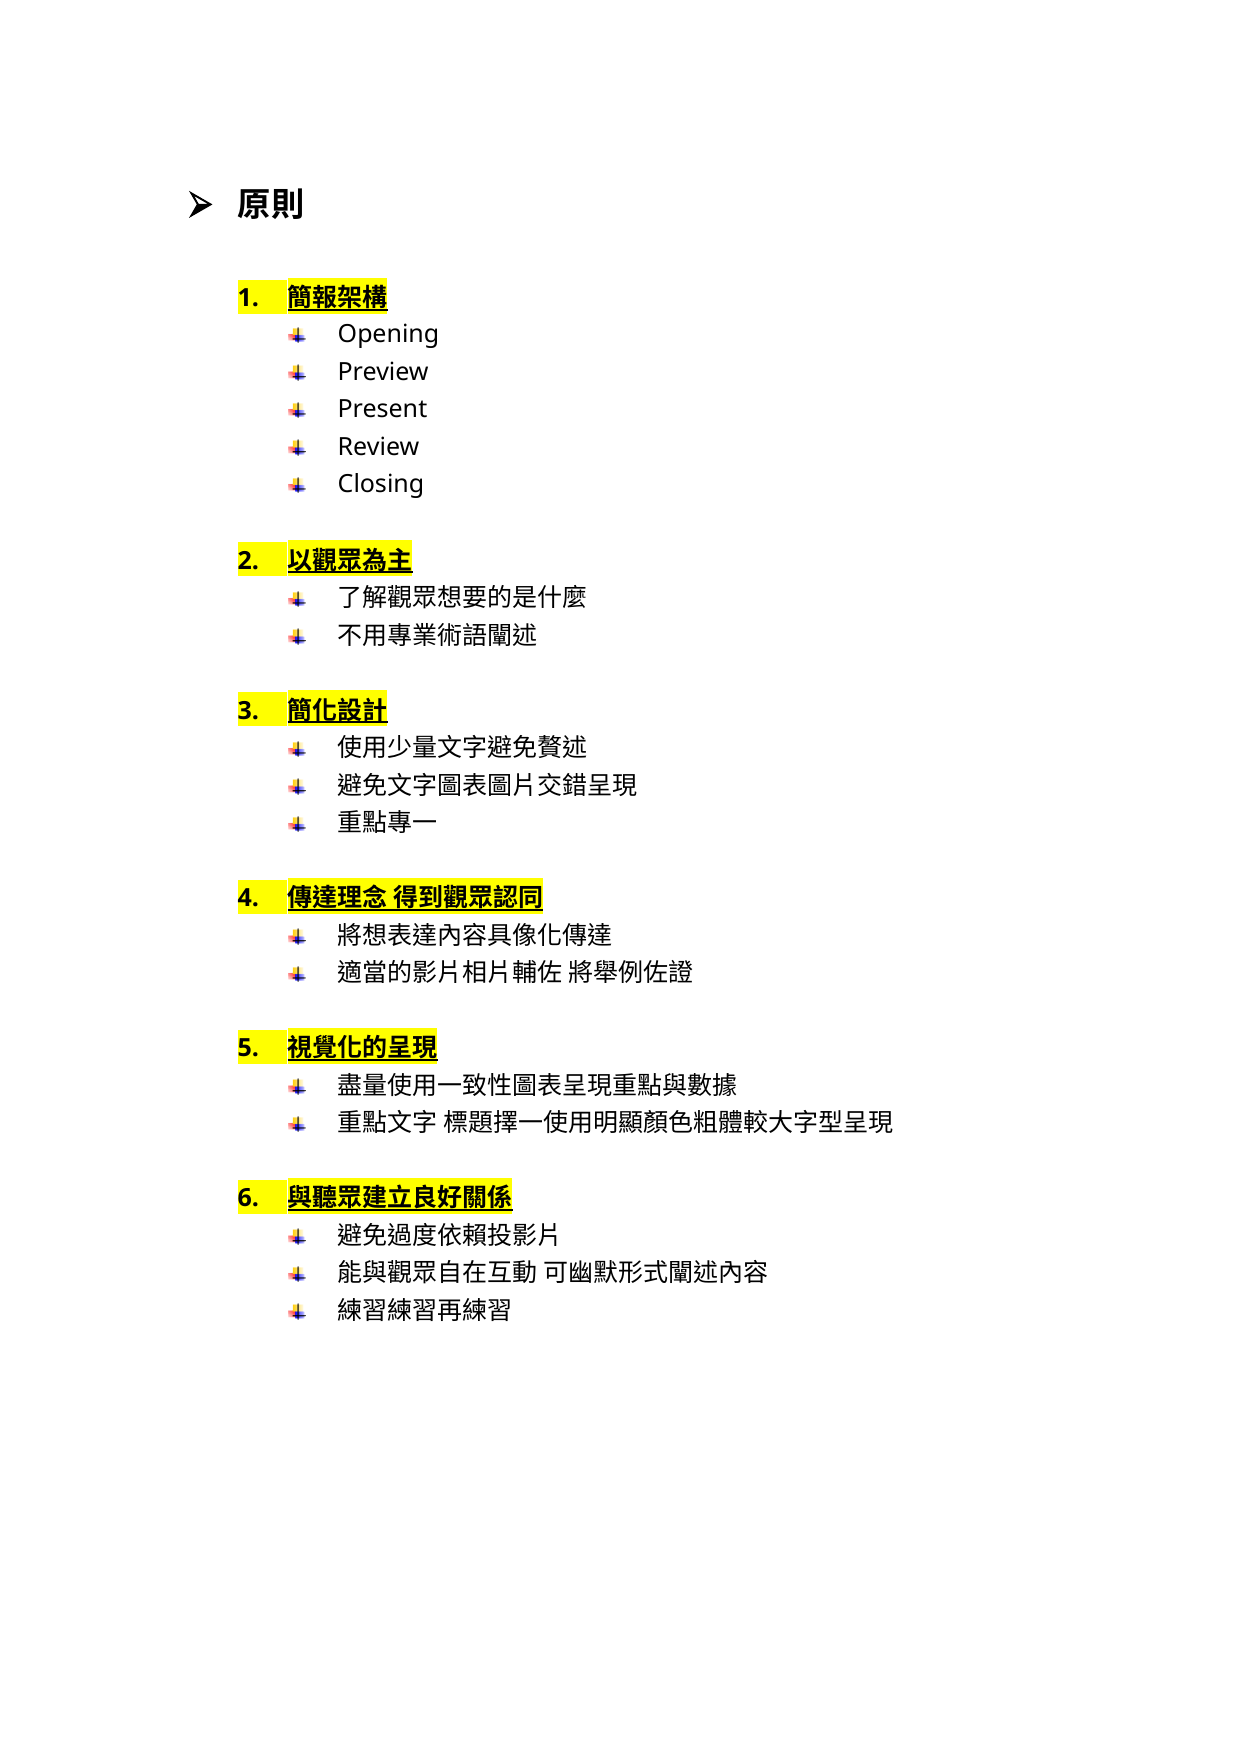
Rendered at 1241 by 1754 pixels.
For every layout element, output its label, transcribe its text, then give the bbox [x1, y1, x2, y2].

picture [288, 438, 306, 456]
list 練習練習再練習 [287, 1289, 1053, 1327]
list 不用專業術語闡述 [287, 614, 1053, 652]
list 簡報架構 [237, 277, 1053, 314]
picture [288, 815, 306, 832]
list 傳達理念 得到觀眾認同 [237, 877, 1053, 914]
picture [288, 627, 306, 645]
list 避免文字圖表圖片交錯呈現 [287, 764, 1053, 802]
picture [288, 326, 306, 343]
list 簡化設計 [237, 689, 1053, 727]
list 與聽眾建立良好關係 [237, 1177, 1053, 1214]
list 使用少量文字避免贅述 [287, 727, 1053, 764]
picture [288, 1077, 306, 1095]
list Opening [287, 314, 1053, 352]
list 原則 [187, 164, 1053, 239]
picture [288, 1265, 306, 1282]
list 將想表達內容具像化傳達 [287, 914, 1053, 952]
list 以觀眾為主 [237, 539, 1053, 577]
list Review [287, 427, 1053, 464]
list Present [287, 389, 1053, 427]
list 適當的影片相片輔佐 將舉例佐證 [287, 952, 1053, 989]
picture [288, 590, 306, 607]
list Closing [287, 464, 1053, 502]
picture [288, 740, 306, 757]
picture [288, 1227, 306, 1245]
list 盡量使用一致性圖表呈現重點與數據 [287, 1064, 1053, 1102]
list 了解觀眾想要的是什麼 [287, 577, 1053, 614]
picture [288, 927, 306, 945]
picture [288, 401, 306, 418]
list 能與觀眾自在互動 可幽默形式闡述內容 [287, 1252, 1053, 1289]
picture [288, 965, 306, 982]
list 重點文字 標題擇一使用明顯顏色粗體較大字型呈現 [287, 1102, 1053, 1139]
picture [288, 363, 306, 381]
list 重點專一 [287, 802, 1053, 839]
picture [288, 777, 306, 795]
list 視覺化的呈現 [237, 1027, 1053, 1064]
picture [288, 1302, 306, 1320]
list Preview [287, 352, 1053, 389]
list 避免過度依賴投影片 [287, 1214, 1053, 1252]
picture [288, 476, 306, 493]
picture [288, 1115, 306, 1132]
